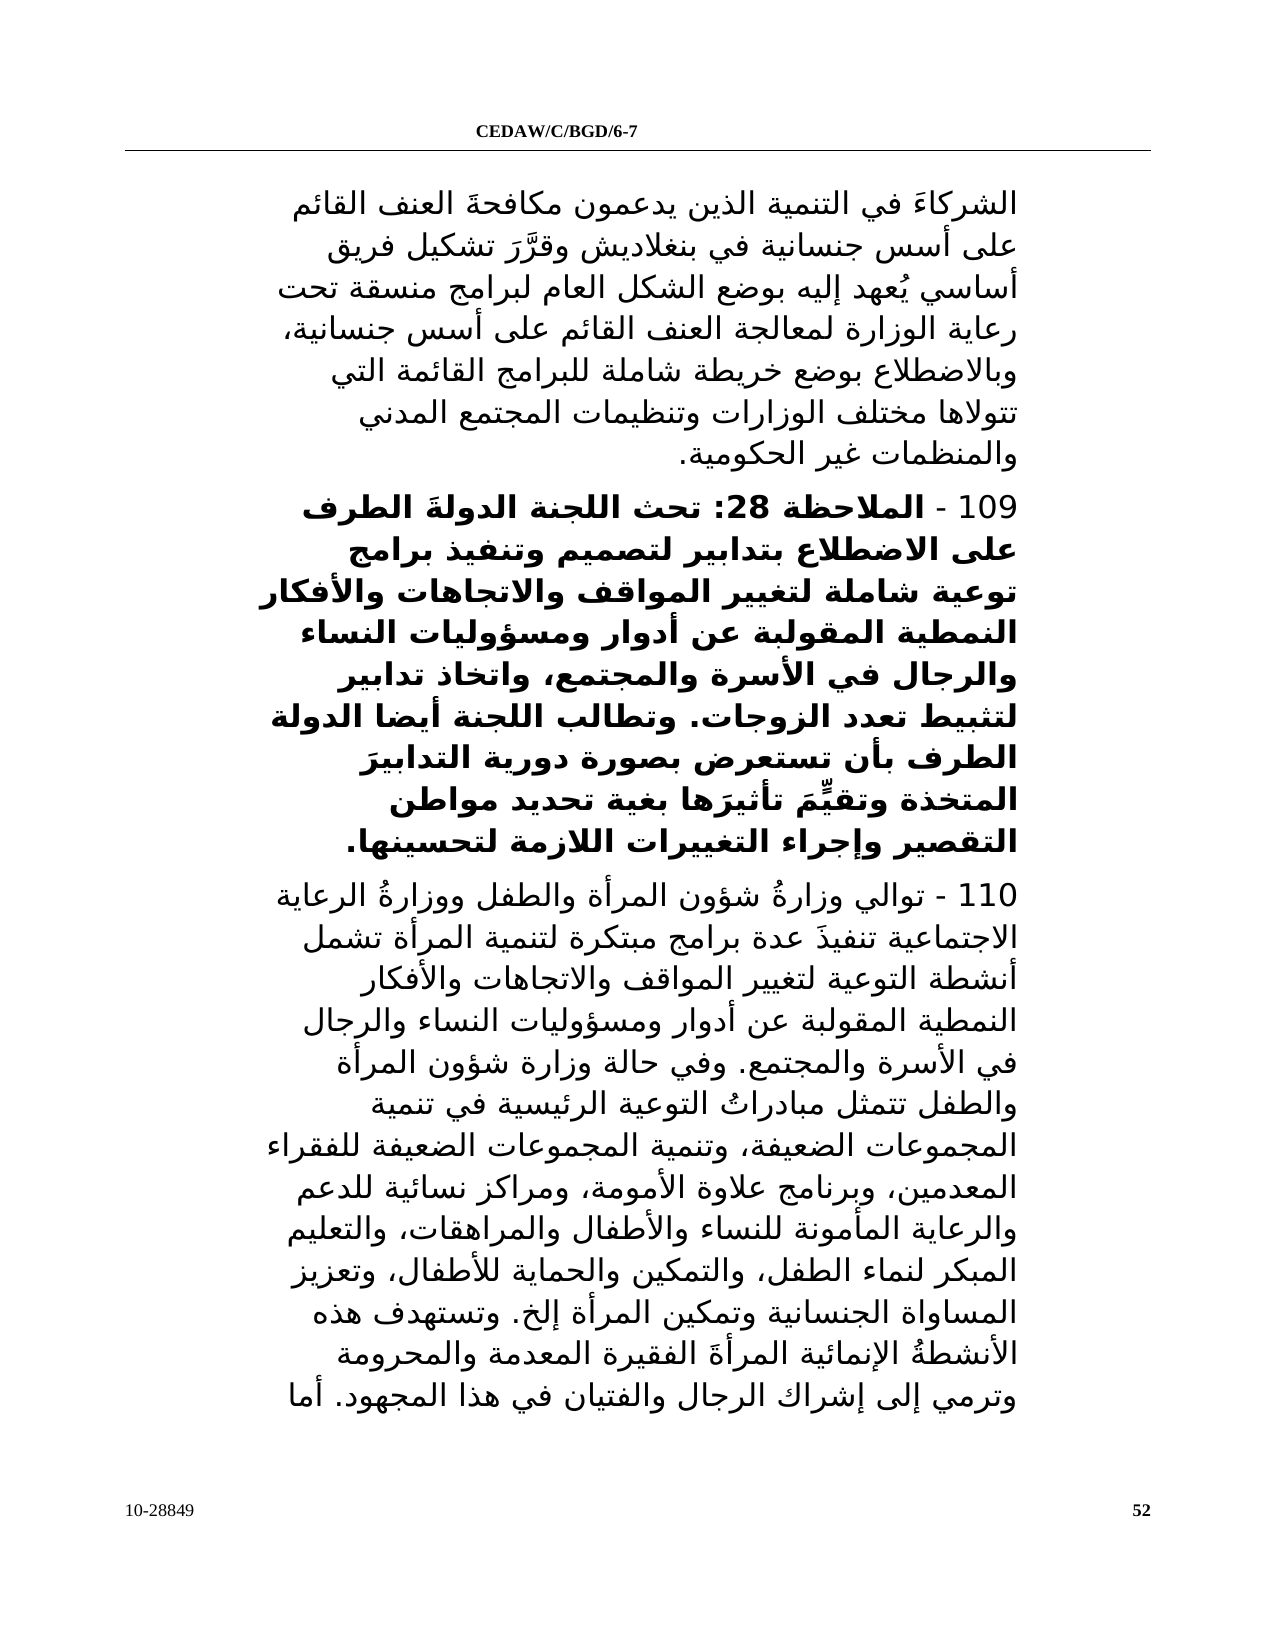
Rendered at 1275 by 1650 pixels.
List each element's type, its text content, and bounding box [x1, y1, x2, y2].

text 109 - الملاحظة 28: تحث اللجنة الدولةَ الطرف على الاضطلاع بتدابير لتصميم وتنفيذ برامج توعية شاملة لتغيير المواقف والاتجاهات والأفكار النمطية المقولبة عن أدوار ومسؤوليات النساء والرجال في الأسرة والمجتمع، واتخاذ تدابير لتثبيط تعدد الزوجات. وتطالب اللجنة أيضا الدولة الطرف بأن تستعرض بصورة دورية التدابيرَ المتخذة وتقيٍّمَ تأثيرَها بغية تحديد مواطن التقصير وإجراء التغييرات اللازمة لتحسينها. [256, 486, 1018, 861]
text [256, 181, 1018, 473]
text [256, 873, 1018, 1415]
